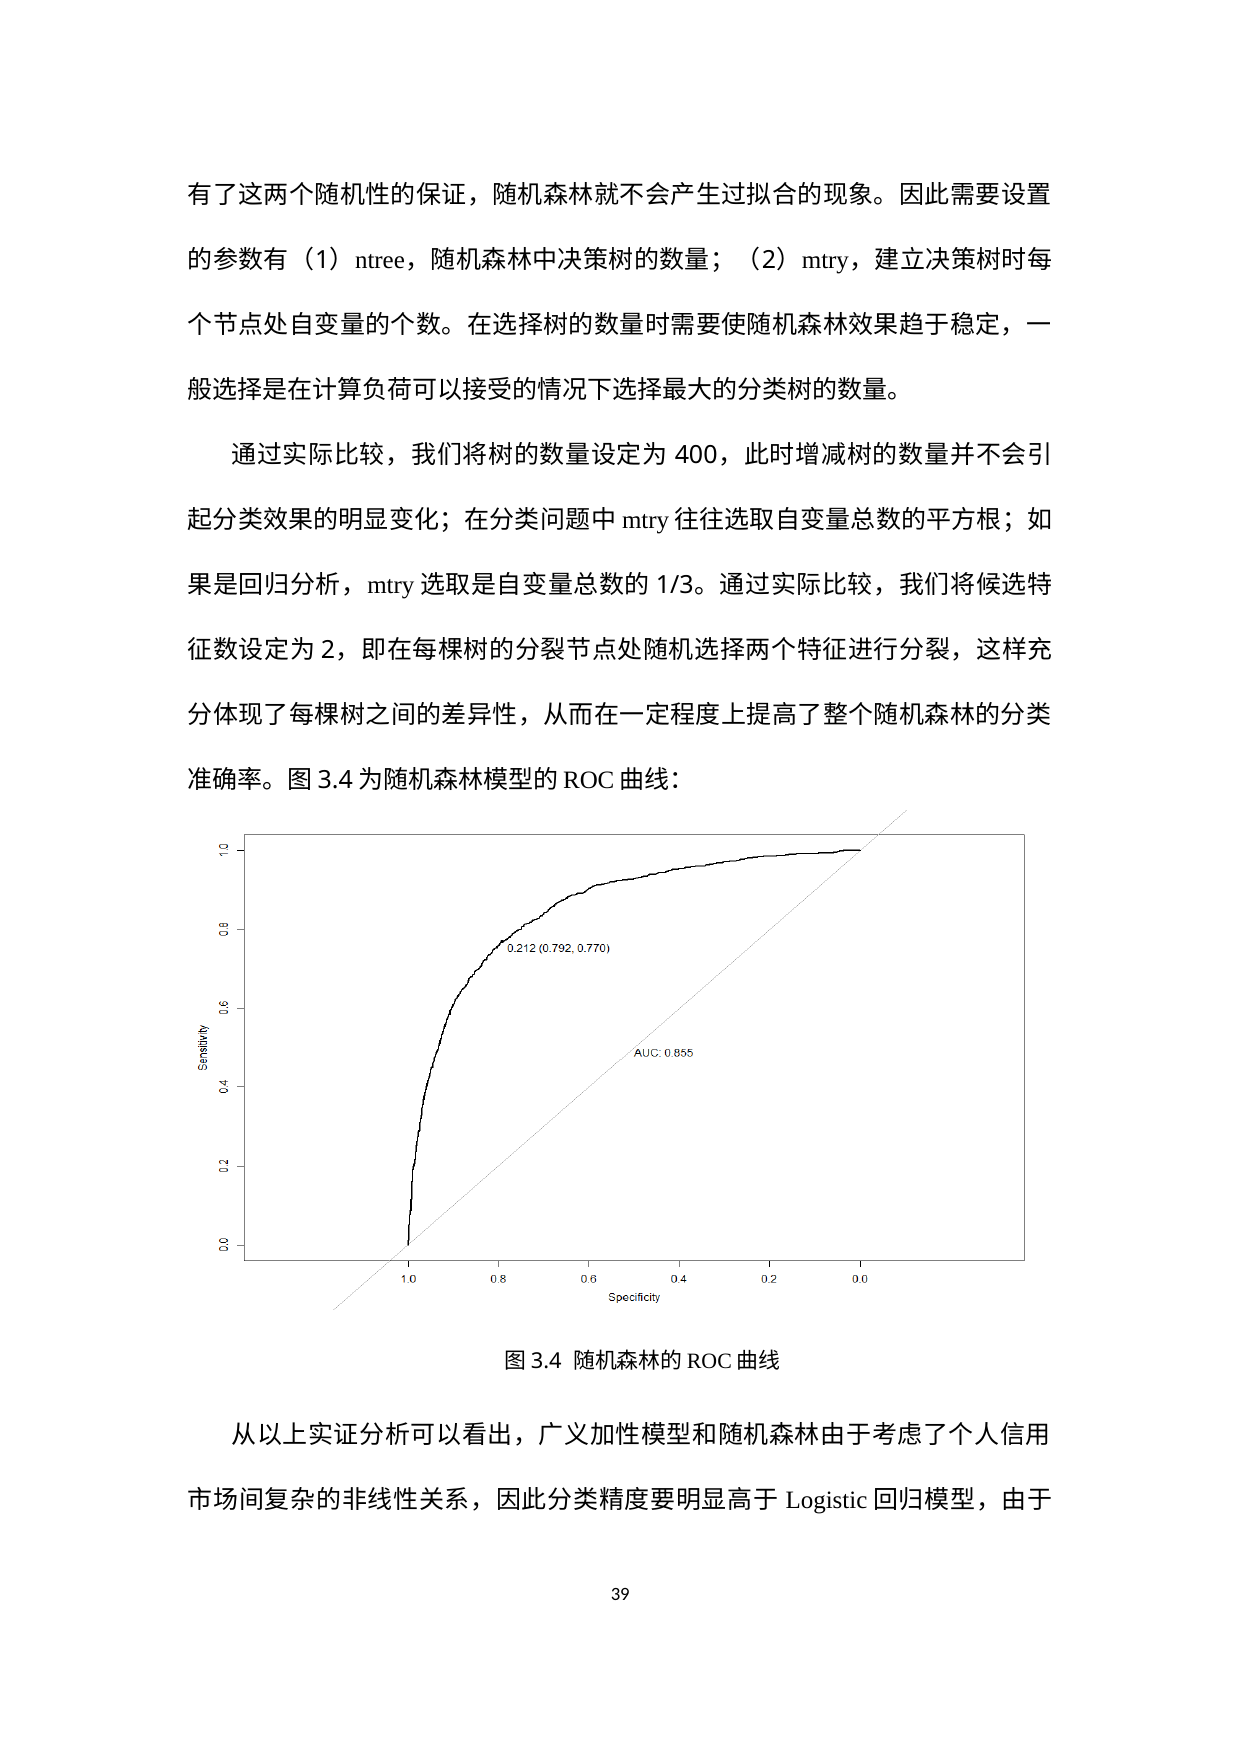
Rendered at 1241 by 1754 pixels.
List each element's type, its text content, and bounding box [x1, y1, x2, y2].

text 通过实际比较，我们将树的数量设定为400，此时增减树的数量并不会引起分类效果的明显变化；在分类问题中mtry往往选取自变量总数的平方根；如果是回归分析，mtry选取是自变量总数的1/3。通过实际比较，我们将候选特征数设定为2，即在每棵树的分裂节点处随机选择两个特征进行分裂，这样充分体现了每棵树之间的差异性，从而在一定程度上提高了整个随机森林的分类准确率。图3.4为随机森林模型的ROC曲线： [187, 420, 1053, 810]
text 图3.4 随机森林的ROC曲线 [187, 1342, 1053, 1375]
picture [187, 810, 1053, 1310]
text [187, 160, 1053, 420]
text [187, 1400, 1053, 1530]
